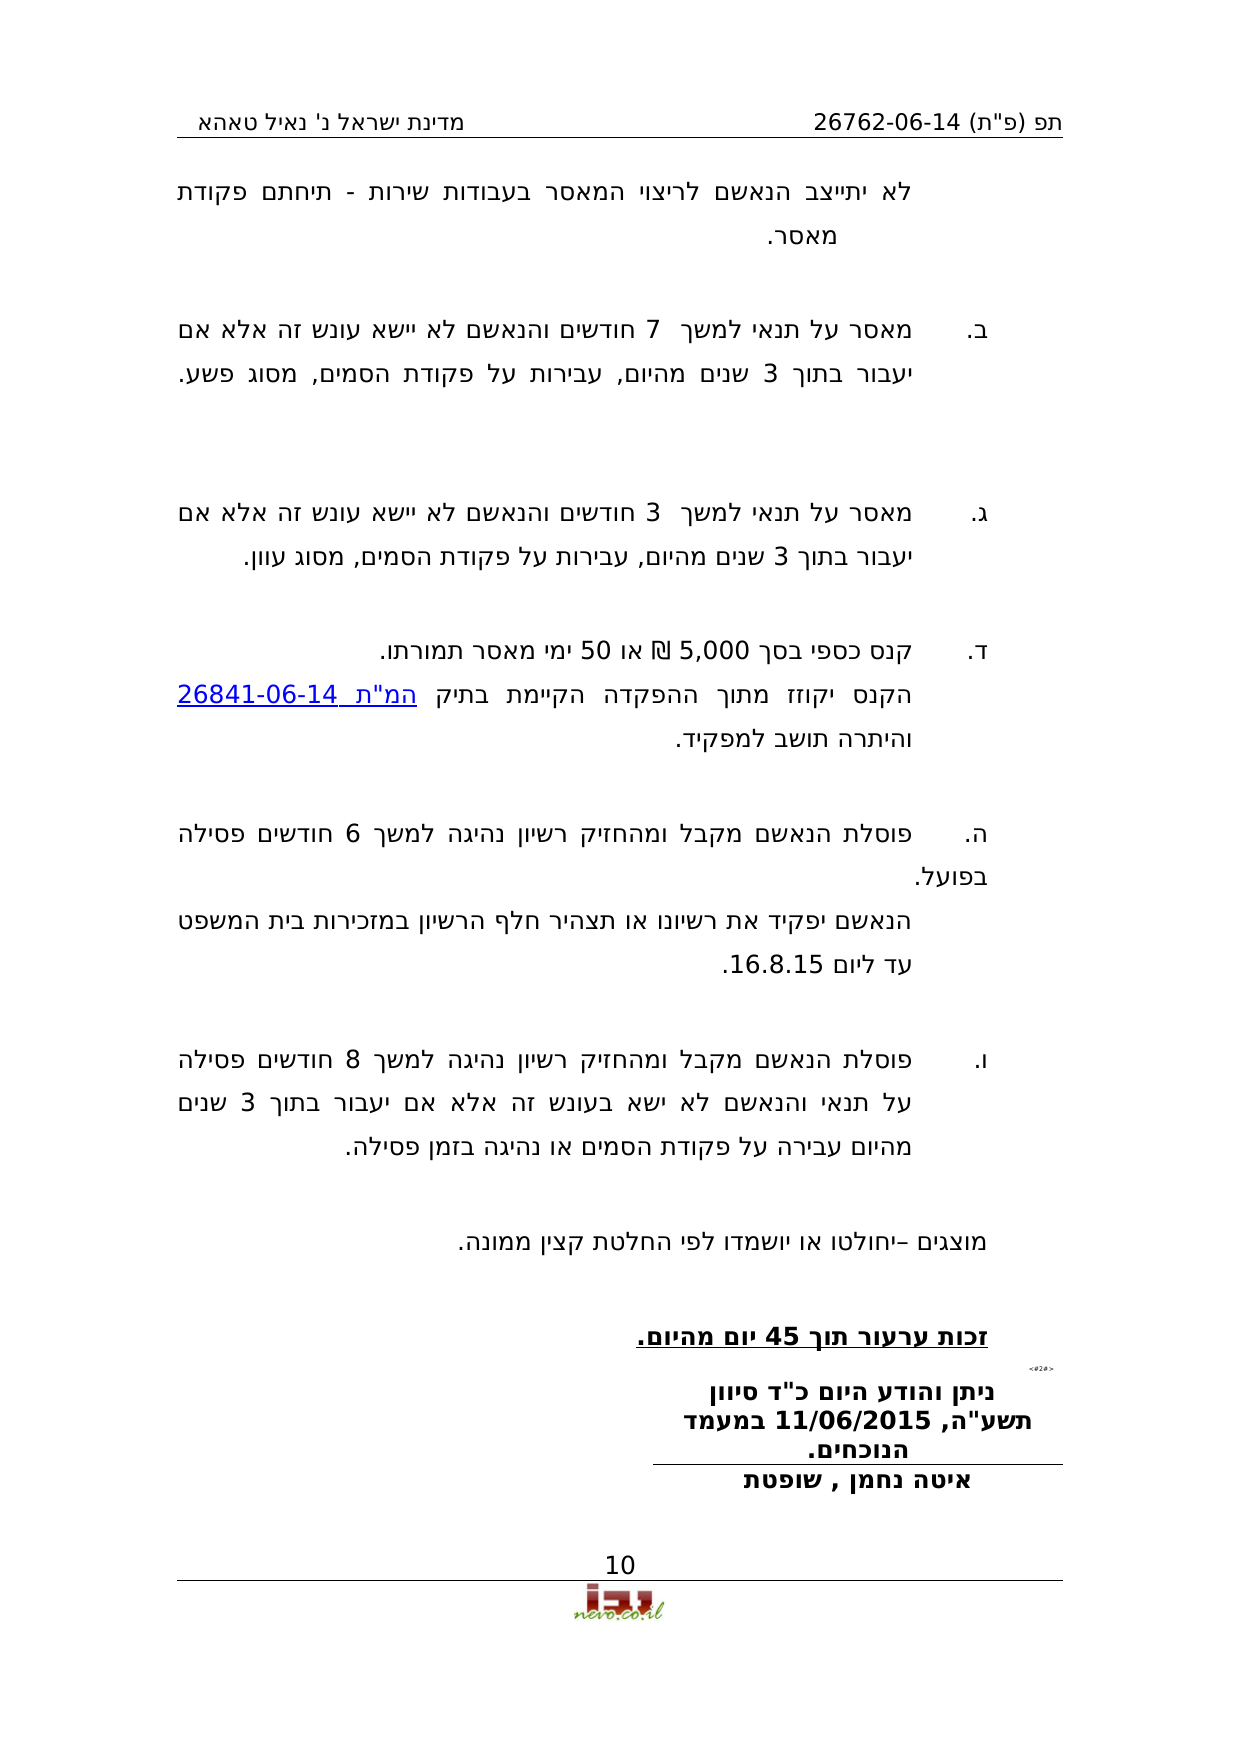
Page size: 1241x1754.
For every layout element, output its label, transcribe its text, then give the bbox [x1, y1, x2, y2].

text ו. פוסלת הנאשם מקבל ומהחזיק רשיון נהיגה למשך 8 חודשים פסילה על תנאי והנאשם לא ישא בעונש זה אלא אם יעבור בתוך 3 שנים מהיום עבירה על פקודת הסמים או נהיגה בזמן פסילה. [177, 1045, 988, 1162]
text מוצגים –יחולטו או יושמדו לפי החלטת קצין ממונה. [177, 1227, 988, 1256]
text ב. מאסר על תנאי למשך 7 חודשים והנאשם לא יישא עונש זה אלא אם יעבור בתוך 3 שנים מהיום, עבירות על פקודת הסמים, מסוג פשע. [177, 316, 988, 432]
text ג. מאסר על תנאי למשך 3 חודשים והנאשם לא יישא עונש זה אלא אם יעבור בתוך 3 שנים מהיום, עבירות על פקודת הסמים, מסוג עוון. [177, 498, 988, 571]
text הקנס יקוזז מתוך ההפקדה הקיימת בתיק המ"ת 26841-06-14 והיתרה תושב למפקיד. [177, 680, 913, 753]
text לא יתייצב הנאשם לריצוי המאסר בעבודות שירות - תיחתם פקודת מאסר. [177, 177, 913, 250]
picture [574, 1583, 666, 1621]
text הנאשם יפקיד את רשיונו או תצהיר חלף הרשיון במזכירות בית המשפט עד ליום 16.8.15. [177, 906, 913, 979]
table_header 54678313ניתן והודע היום כ"ד סיוון תשע"ה, 11/06/2015 במעמד הנוכחים. [653, 1377, 1063, 1464]
table_cell איטה נחמן , שופטת [653, 1465, 1063, 1502]
text ה. פוסלת הנאשם מקבל ומהחזיק רשיון נהיגה למשך 6 חודשים פסילה בפועל. [177, 819, 988, 892]
text ד. קנס כספי בסך 5,000 ₪ או 50 ימי מאסר תמורתו. [177, 637, 1063, 666]
text זכות ערעור תוך 45 יום מהיום. [177, 1322, 1063, 1351]
